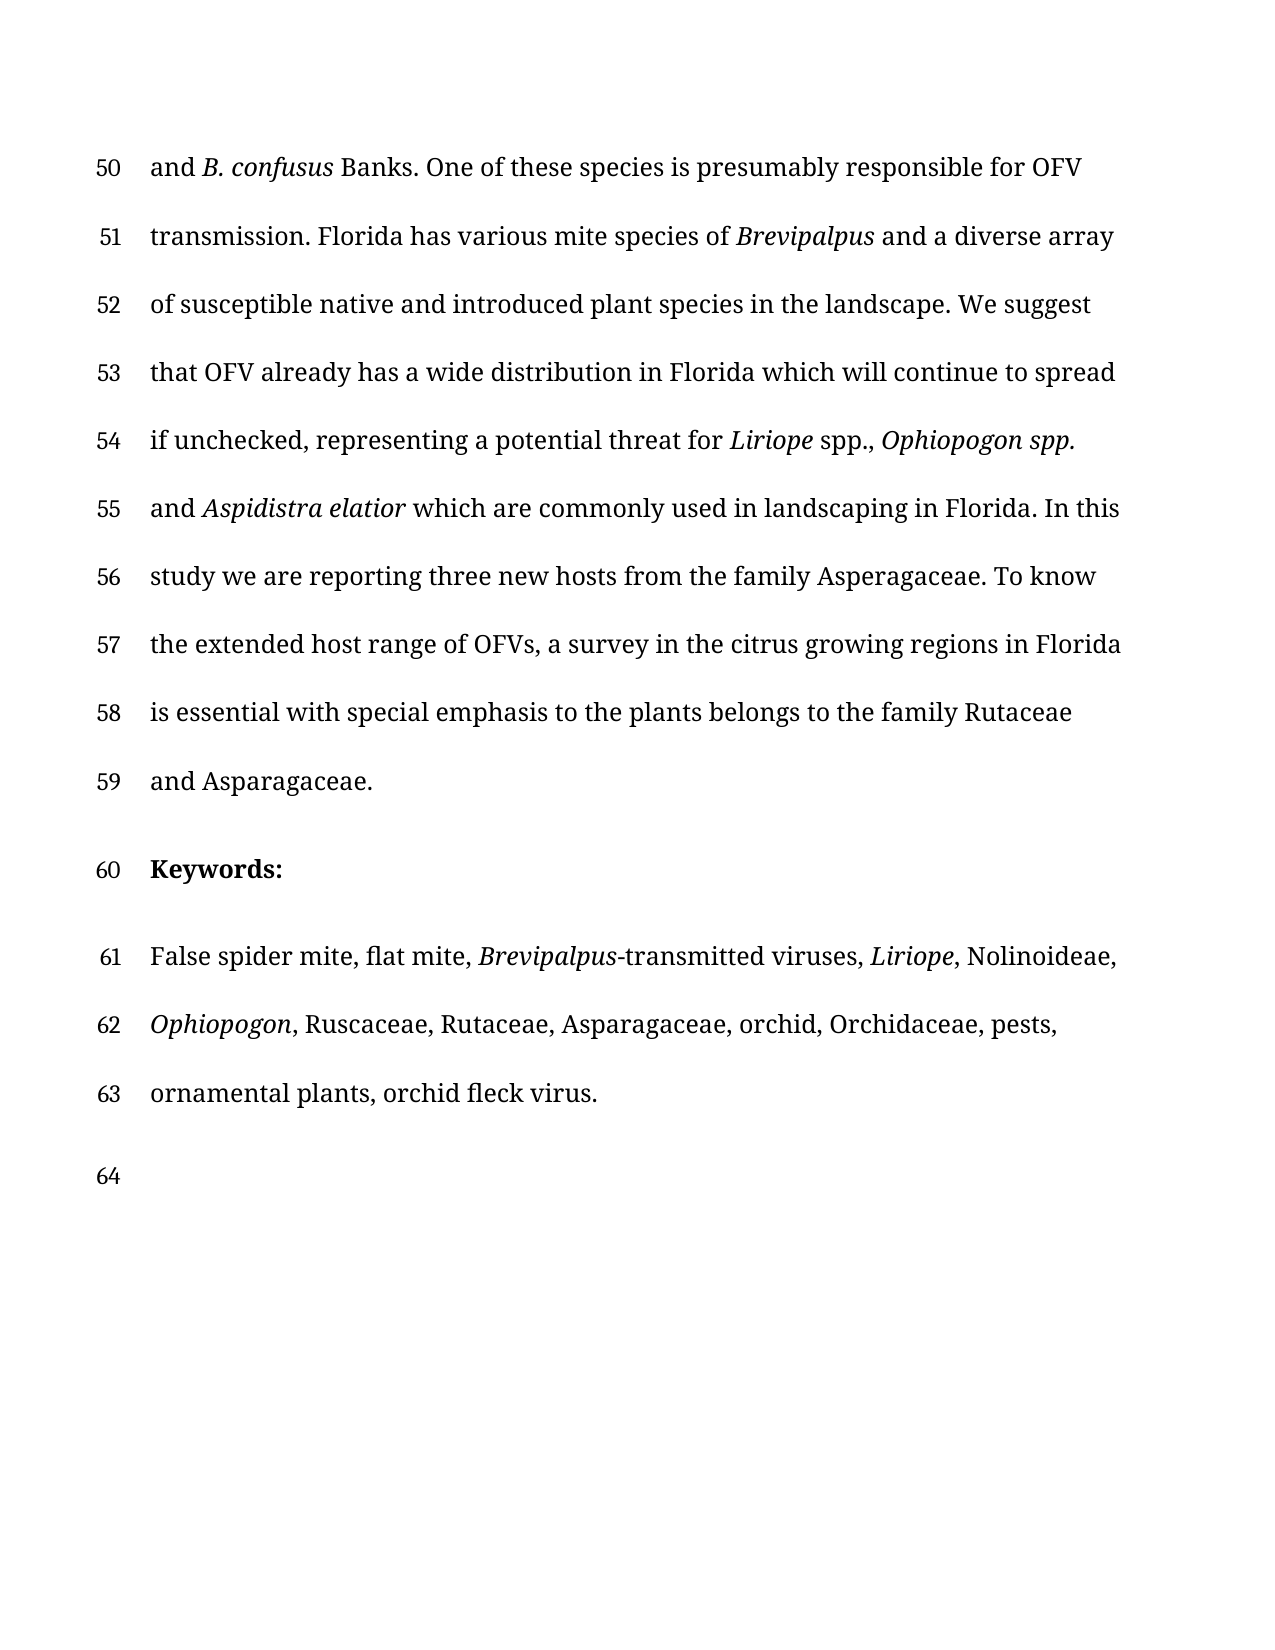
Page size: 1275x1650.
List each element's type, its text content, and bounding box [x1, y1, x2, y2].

subtitle Keywords: [150, 852, 1125, 886]
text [150, 150, 1125, 797]
text False spider mite, flat mite, Brevipalpus-transmitted viruses, Liriope, Nolinoideae, Ophiopogon, Ruscaceae, Rutaceae, Asparagaceae, orchid, Orchidaceae, pests, ornamental plants, orchid fleck virus. [150, 939, 1125, 1109]
